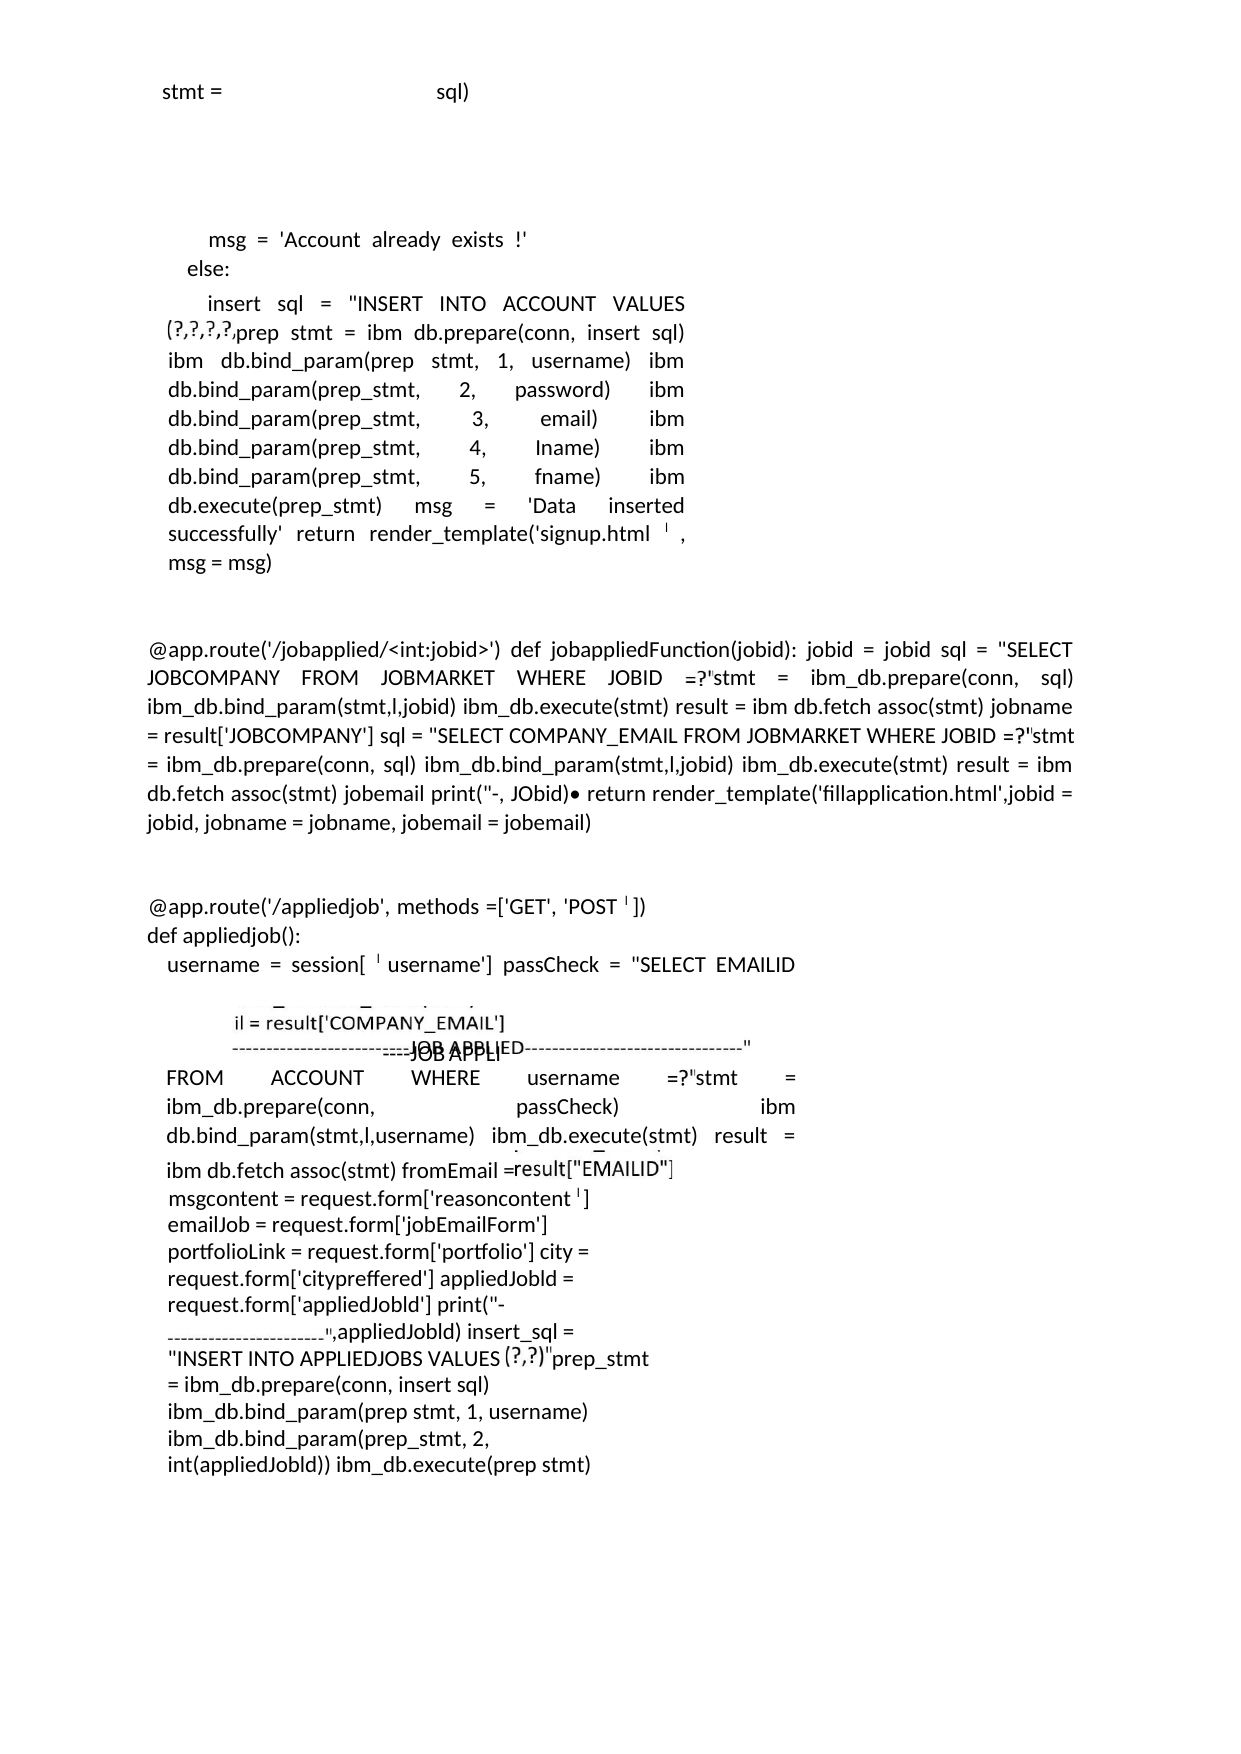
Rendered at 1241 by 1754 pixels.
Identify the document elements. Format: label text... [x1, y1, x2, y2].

picture [420, 1048, 429, 1054]
picture [685, 670, 714, 686]
picture [667, 1069, 696, 1086]
text msgcontent = request.form['reasoncontent l ] emailJob = request.form['jobEmailForm'] portfolioLink = request.form['portfolio'] city = request.form['citypreffered'] appliedJobld = request.form['appliedJobld'] print("-,appliedJobld) insert_sql = "INSERT INTO APPLIEDJOBS VALUES prep_stmt = ibm_db.prepare(conn, insert sql) ibm_db.bind_param(prep stmt, 1, username) ibm_db.bind_param(prep_stmt, 2, int(appliedJobld)) ibm_db.execute(prep stmt) [167, 1185, 652, 1478]
text msg = 'Account already exists !' else: [187, 225, 527, 282]
text username = session[ l username'] passCheck = "SELECT EMAILID FROM ACCOUNT WHERE username stmt = ibm_db.prepare(conn, passCheck) ibm db.bind_param(stmt,l,username) ibm_db.execute(stmt) result = ibm db.fetch assoc(stmt) fromEmail = [166, 950, 796, 1184]
picture [1003, 727, 1033, 744]
text @app.route('/appliedjob', methods =['GET', 'POST l ]) def appliedjob(): [147, 892, 646, 949]
picture [167, 320, 236, 340]
picture [515, 1150, 673, 1179]
text @app.route('/jobapplied/<int:jobid>') def jobappliedFunction(jobid): jobid = jobid sql = "SELECT JOBCOMPANY FROM JOBMARKET WHERE JOBID stmt = ibm_db.prepare(conn, sql) ibm_db.bind_param(stmt,l,jobid) ibm_db.execute(stmt) result = ibm db.fetch assoc(stmt) jobname = result['JOBCOMPANY'] sql = "SELECT COMPANY_EMAIL FROM JOBMARKET WHERE JOBID stmt = ibm_db.prepare(conn, sql) ibm_db.bind_param(stmt,l,jobid) ibm_db.execute(stmt) result = ibm db.fetch assoc(stmt) jobemail print("-, JObid)• return render_template('fillapplication.html',jobid = jobid, jobname = jobname, jobemail = jobemail) [147, 635, 1074, 836]
picture [232, 1006, 750, 1054]
text insert sql = "INSERT INTO ACCOUNT VALUES prep stmt = ibm db.prepare(conn, insert sql) ibm db.bind_param(prep stmt, 1, username) ibm db.bind_param(prep_stmt, 2, password) ibm db.bind_param(prep_stmt, 3, email) ibm db.bind_param(prep_stmt, 4, Iname) ibm db.bind_param(prep_stmt, 5, fname) ibm db.execute(prep_stmt) msg = 'Data inserted successfully' return render_template('signup.html l , msg = msg) [168, 289, 685, 576]
picture [505, 1346, 552, 1367]
picture [167, 1328, 332, 1340]
